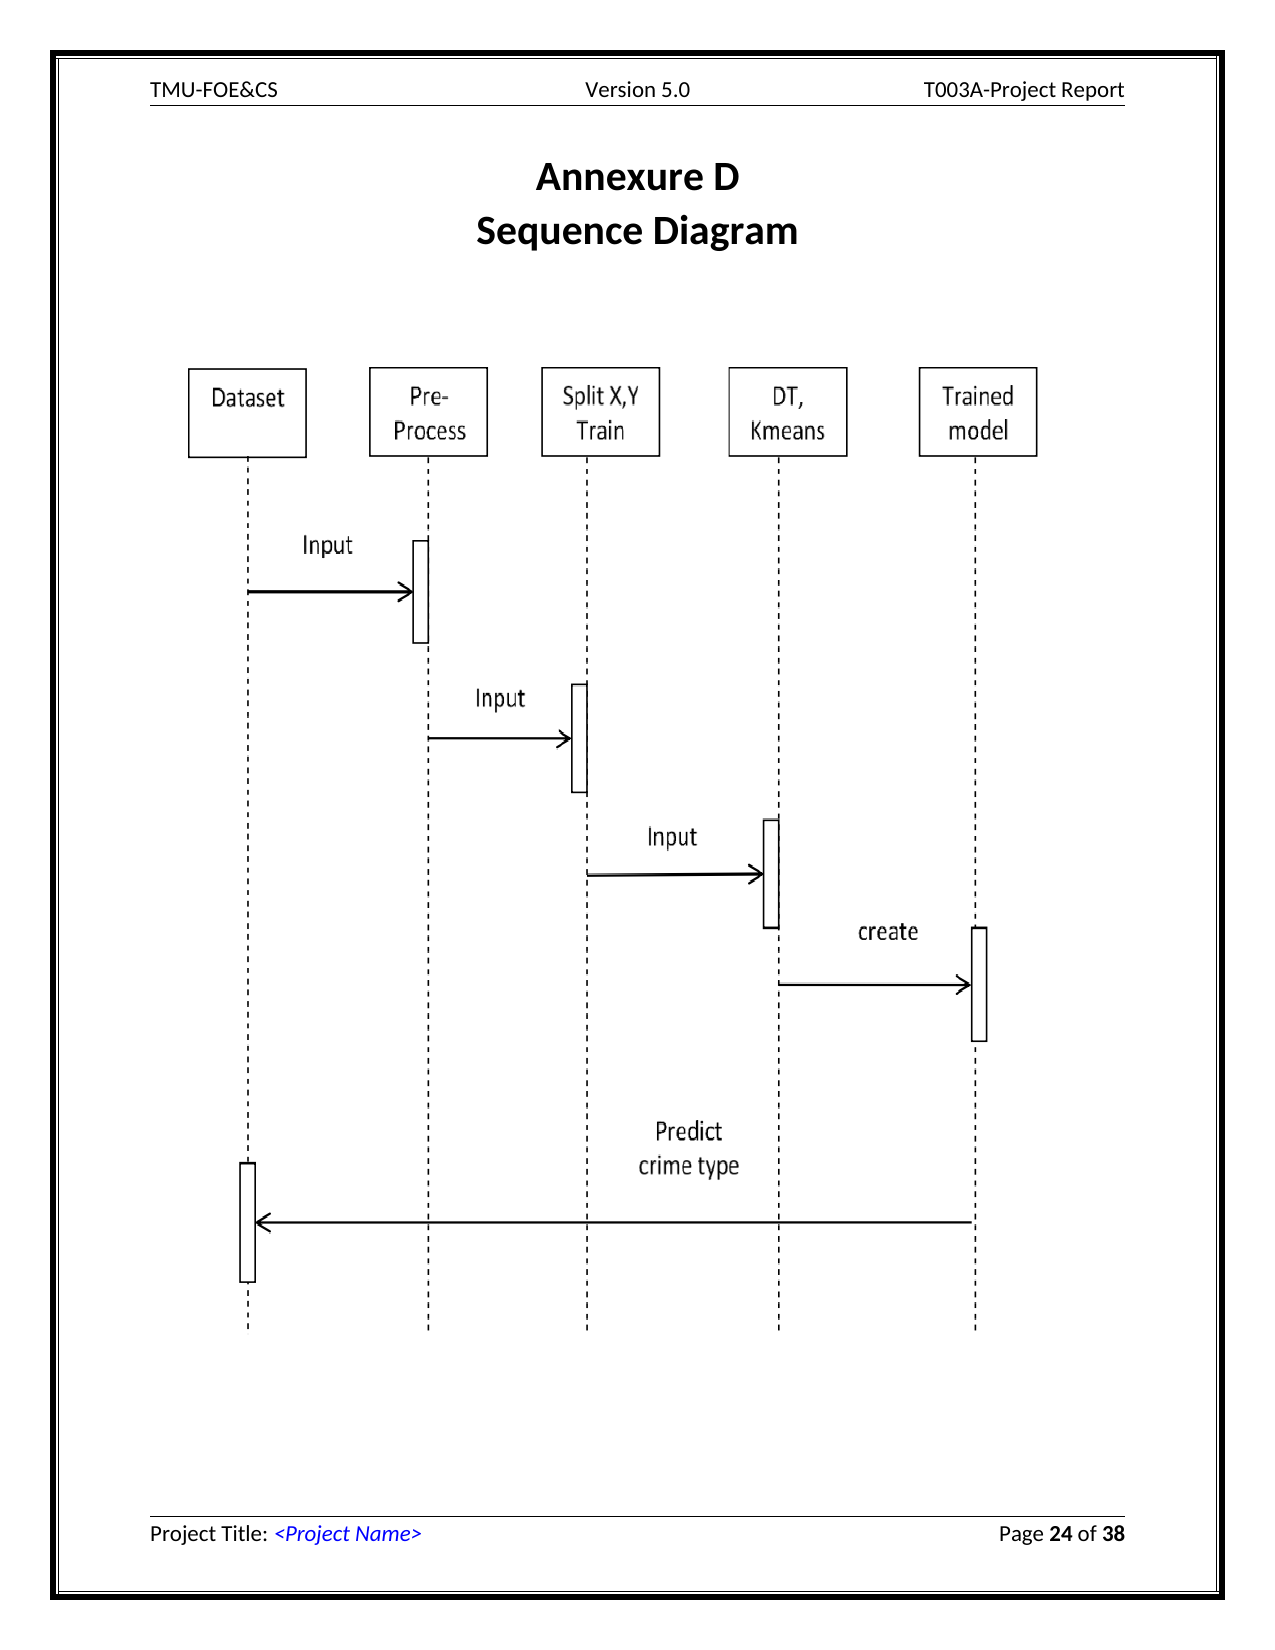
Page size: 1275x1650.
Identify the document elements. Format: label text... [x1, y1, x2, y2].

picture [150, 343, 1125, 1335]
text Sequence Diagram [150, 204, 1125, 255]
text Annexure D [150, 150, 1125, 201]
